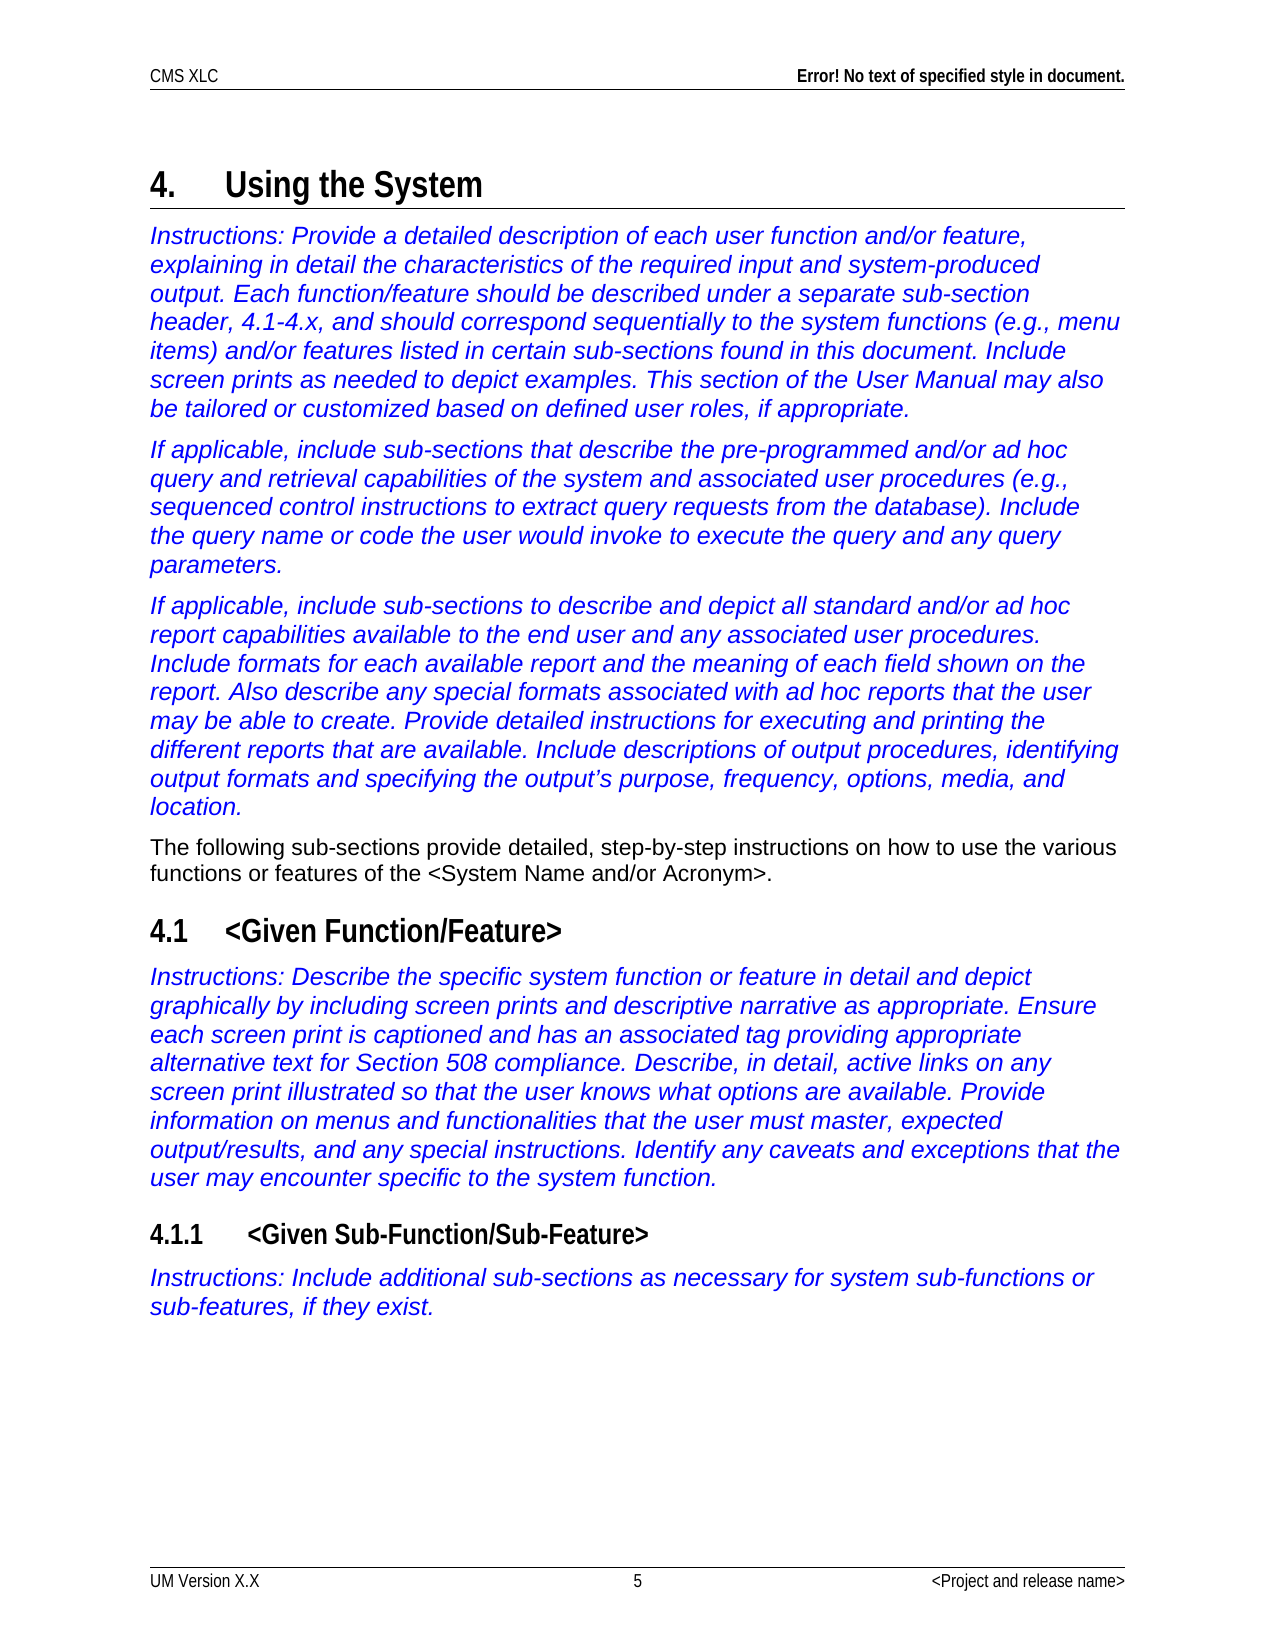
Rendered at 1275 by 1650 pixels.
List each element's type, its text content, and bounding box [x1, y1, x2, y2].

text Instructions: Provide a detailed description of each user function and/or feature, explaining in detail the characteristics of the required input and system-produced output. Each function/feature should be described under a separate sub-section header, 4.1-4.x, and should correspond sequentially to the system functions (e.g., menu items) and/or features listed in certain sub-sections found in this document. Include screen prints as needed to depict examples. This section of the User Manual may also be tailored or customized based on defined user roles, if appropriate. [150, 221, 1125, 422]
text Instructions: Describe the specific system function or feature in detail and depict graphically by including screen prints and descriptive narrative as appropriate. Ensure each screen print is captioned and has an associated tag providing appropriate alternative text for Section 508 compliance. Describe, in detail, active links on any screen print illustrated so that the user knows what options are available. Provide information on menus and functionalities that the user must master, expected output/results, and any special instructions. Identify any caveats and exceptions that the user may encounter specific to the system function. [150, 962, 1125, 1192]
subtitle <Given Function/Feature> [150, 911, 1125, 949]
text Instructions: Include additional sub-sections as necessary for system sub-functions or sub-features, if they exist. [150, 1263, 1125, 1321]
text If applicable, include sub-sections to describe and depict all standard and/or ad hoc report capabilities available to the end user and any associated user procedures. Include formats for each available report and the meaning of each field shown on the report. Also describe any special formats associated with ad hoc reports that the user may be able to create. Provide detailed instructions for executing and printing the different reports that are available. Include descriptions of output procedures, identifying output formats and specifying the output’s purpose, frequency, options, media, and location. [150, 591, 1125, 821]
text The following sub-sections provide detailed, step-by-step instructions on how to use the various functions or features of the <System Name and/or Acronym>. [150, 834, 1125, 886]
text If applicable, include sub-sections that describe the pre-programmed and/or ad hoc query and retrieval capabilities of the system and associated user procedures (e.g., sequenced control instructions to extract query requests from the database). Include the query name or code the user would invoke to execute the query and any query parameters. [150, 435, 1125, 579]
subtitle Using the System [150, 162, 1125, 208]
subtitle <Given Sub-Function/Sub-Feature> [150, 1217, 1125, 1251]
